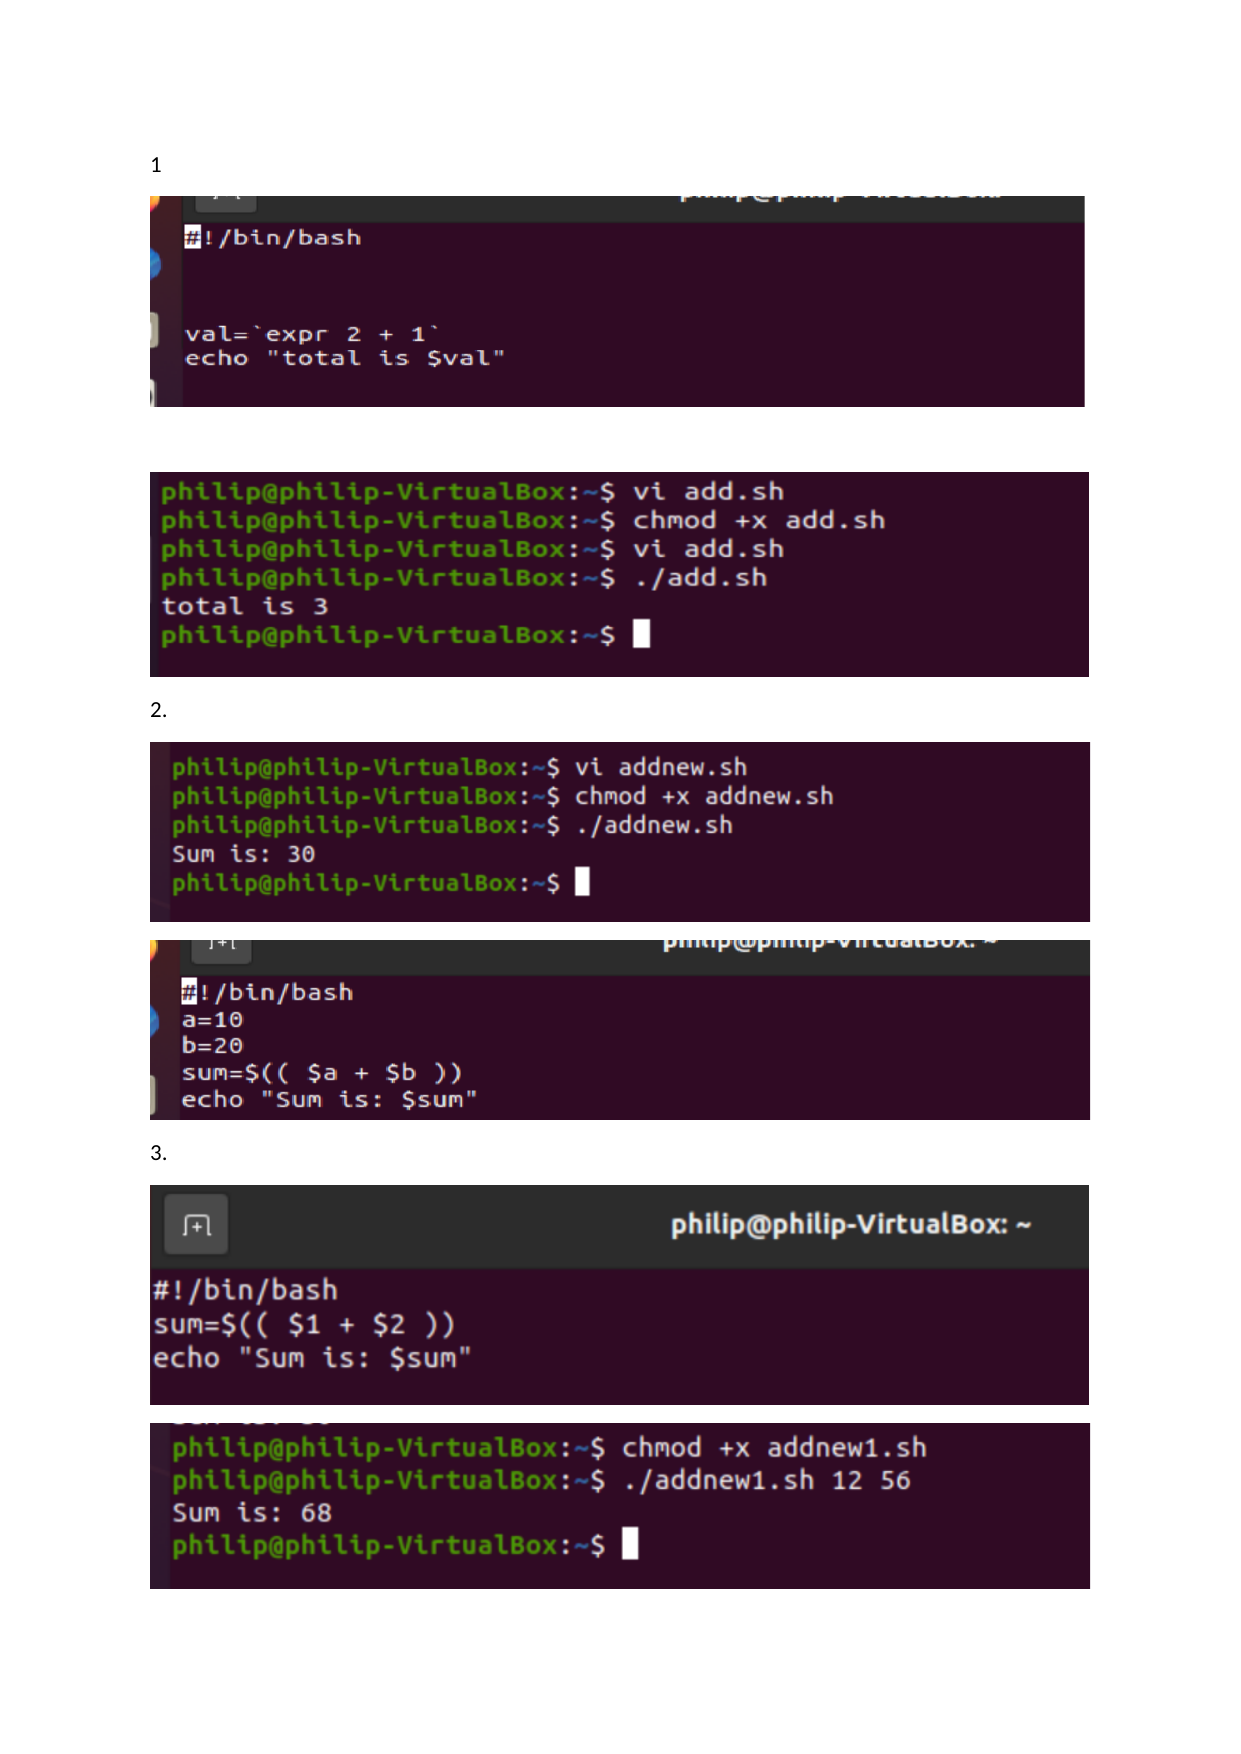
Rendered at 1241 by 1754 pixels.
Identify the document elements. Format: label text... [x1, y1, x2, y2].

picture [150, 472, 1089, 677]
picture [150, 742, 1091, 922]
text 3. [150, 1138, 1090, 1166]
picture [150, 940, 1091, 1120]
text 2. [150, 695, 1090, 723]
picture [150, 1423, 1091, 1589]
picture [150, 196, 1085, 407]
picture [150, 1185, 1089, 1405]
text 1 [150, 150, 1090, 178]
